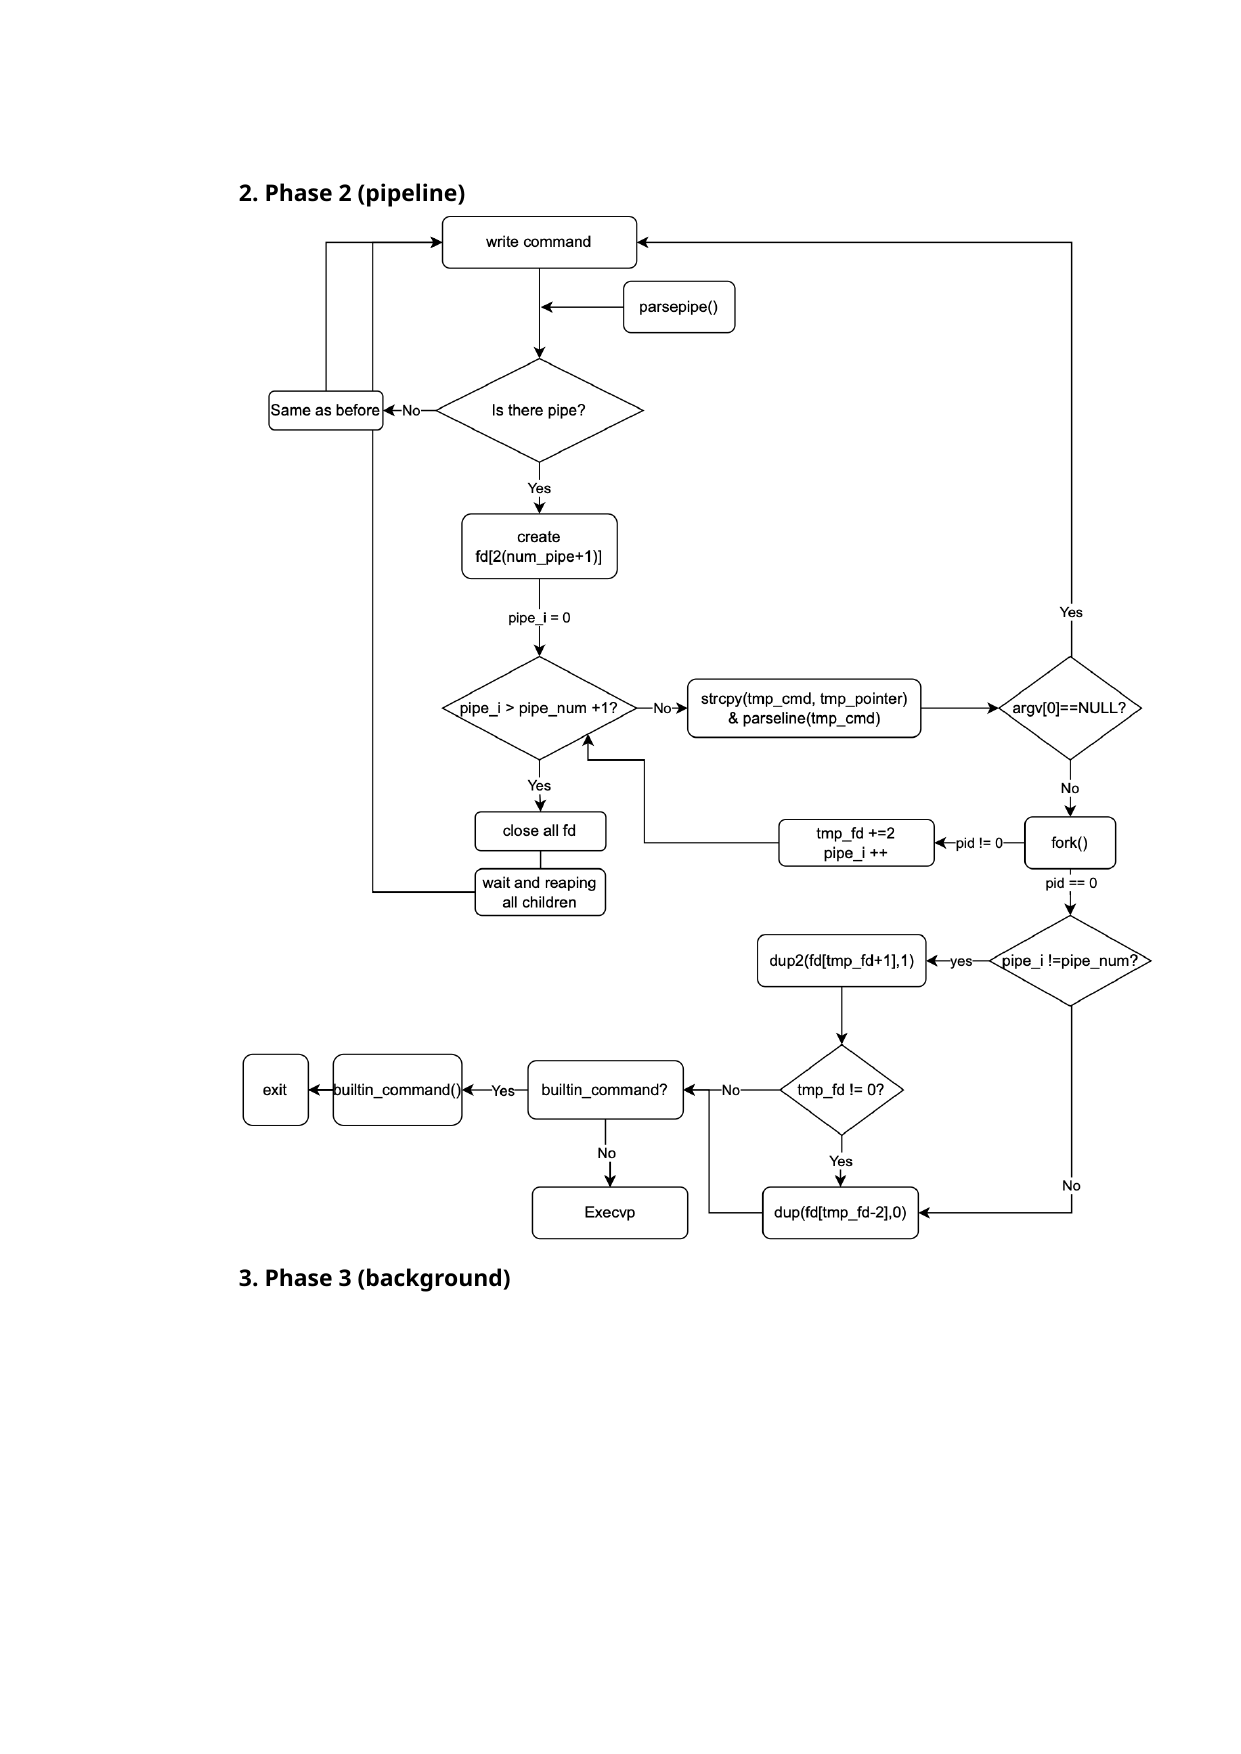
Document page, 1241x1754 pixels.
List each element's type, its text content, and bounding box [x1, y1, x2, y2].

text 2. Phase 2 (pipeline) [239, 177, 1090, 210]
picture [238, 210, 1179, 1243]
text 3. Phase 3 (background) [239, 1262, 1090, 1293]
